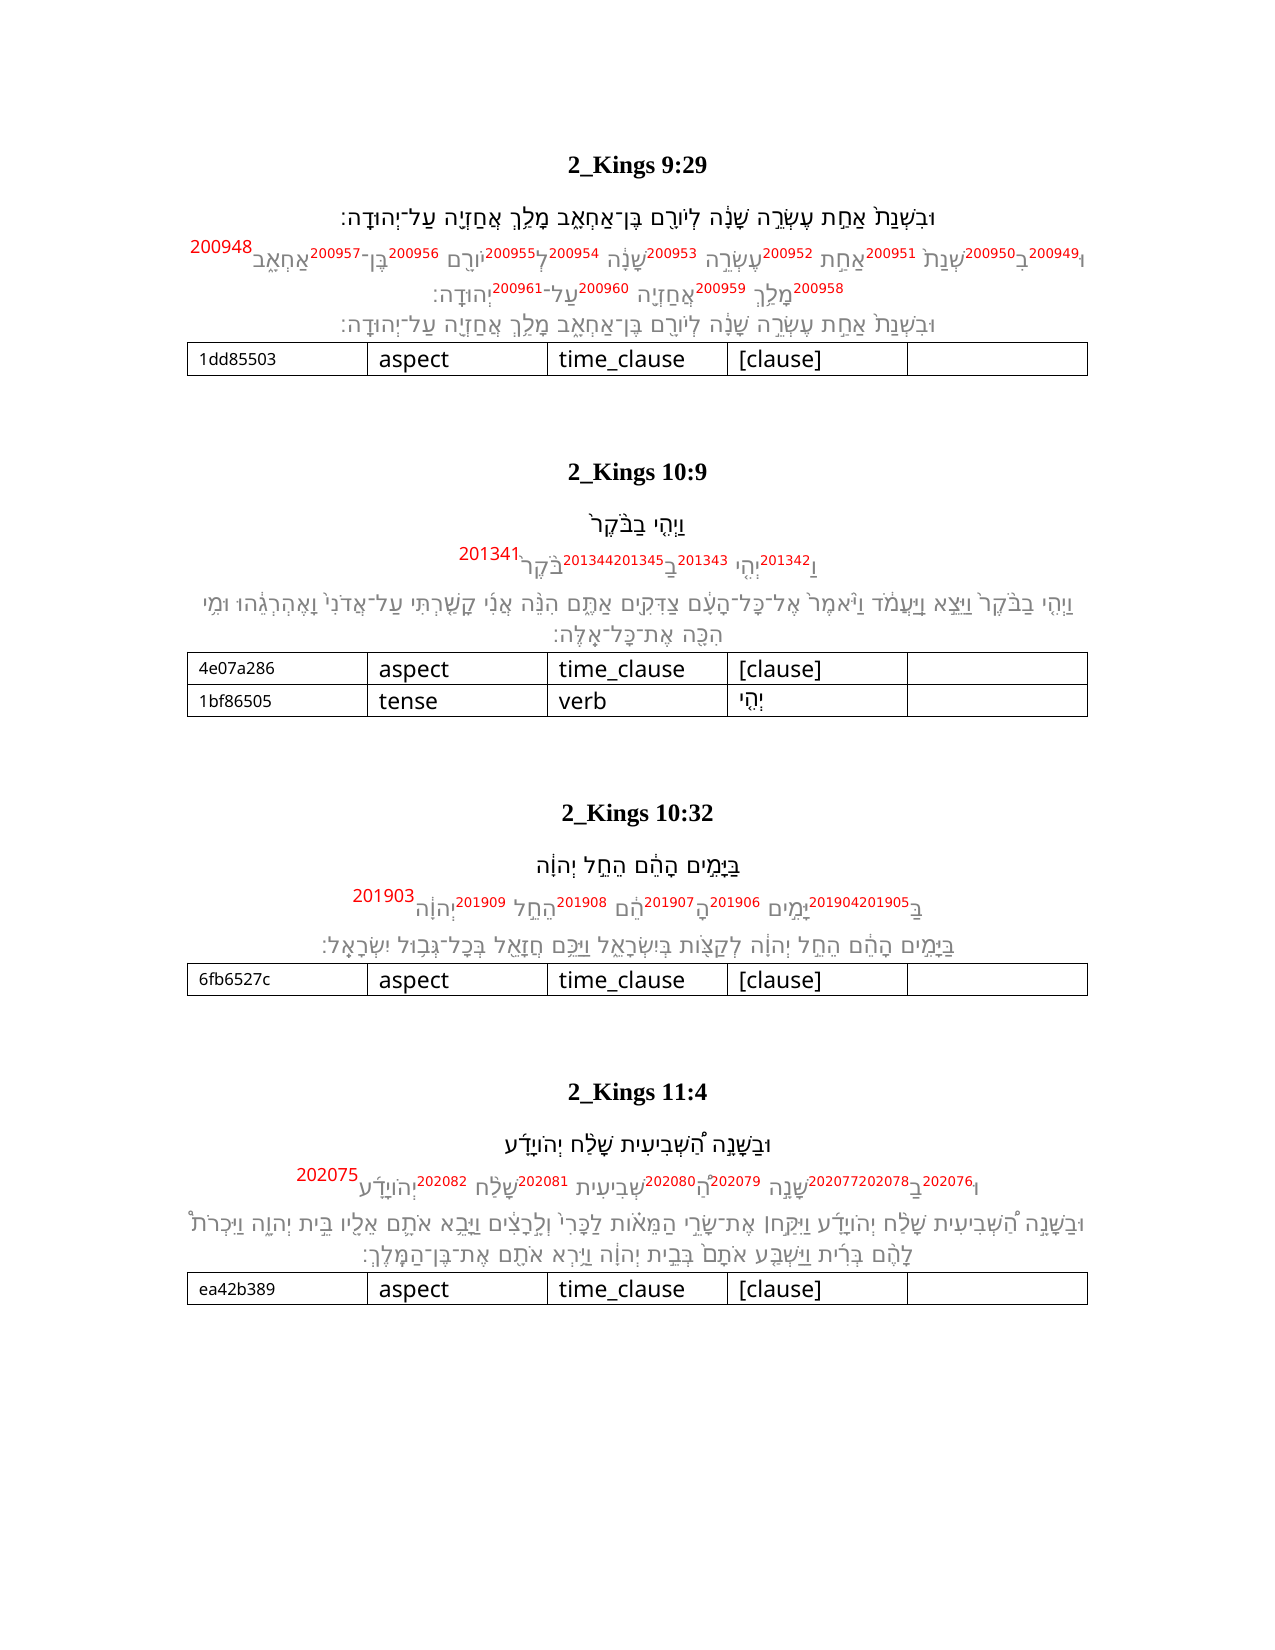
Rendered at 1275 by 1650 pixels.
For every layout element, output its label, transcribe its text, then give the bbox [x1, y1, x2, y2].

text 2_Kings 11:4 [187, 1077, 1087, 1106]
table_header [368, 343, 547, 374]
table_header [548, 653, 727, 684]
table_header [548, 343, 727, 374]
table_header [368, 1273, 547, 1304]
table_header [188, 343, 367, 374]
text 202075וּ202076בַ202077202078שָּׁנָ֣ה 202079הַ֠202080שְּׁבִיעִית 202081שָׁלַ֨ח 202082יְהֹויָדָ֜ע [187, 1162, 1087, 1204]
text 2_Kings 10:9 [187, 457, 1087, 486]
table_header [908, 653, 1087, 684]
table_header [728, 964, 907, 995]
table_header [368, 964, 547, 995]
text וּבַשָּׁנָ֣ה הַ֠שְּׁבִיעִית שָׁלַ֨ח יְהֹויָדָ֜ע וַיִּקַּ֣ח׀ אֶת־שָׂרֵ֣י הַמֵּאֹ֗ות לַכָּרִי֙ וְלָ֣רָצִ֔ים וַיָּבֵ֥א אֹתָ֛ם אֵלָ֖יו בֵּ֣ית יְהוָ֑ה וַיִּכְרֹת֩ לָהֶ֨ם בְּרִ֜ית וַיַּשְׁבַּ֤ע אֹתָם֙ בְּבֵ֣ית יְהוָ֔ה וַיַּ֥רְא אֹתָ֖ם אֶת־בֶּן־הַמֶּֽלֶךְ׃ [187, 1211, 1087, 1268]
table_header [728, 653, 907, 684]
text וּבִשְׁנַת֙ אַחַ֣ת עֶשְׂרֵ֣ה שָׁנָ֔ה לְיֹורָ֖ם בֶּן־אַחְאָ֑ב מָלַ֥ךְ אֲחַזְיָ֖ה עַל־יְהוּדָֽה׃ [187, 312, 1087, 338]
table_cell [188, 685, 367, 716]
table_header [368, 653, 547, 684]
text וַיְהִ֤י בַבֹּ֨קֶר֙ וַיֵּצֵ֣א וַֽיַּעֲמֹ֔ד וַיֹּ֨אמֶר֙ אֶל־כָּל־הָעָ֔ם צַדִּקִ֖ים אַתֶּ֑ם הִנֵּ֨ה אֲנִ֜י קָשַׁ֤רְתִּי עַל־אֲדֹנִי֙ וָאֶהְרְגֵ֔הוּ וּמִ֥י הִכָּ֖ה אֶת־כָּל־אֵֽלֶּה׃ [187, 590, 1087, 648]
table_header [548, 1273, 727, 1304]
text 201341וַ201342יְהִ֤י 201343בַ201344201345בֹּ֨קֶר֙ [187, 541, 1087, 584]
text 200948וּ200949בִ200950שְׁנַת֙ 200951אַחַ֣ת 200952עֶשְׂרֵ֣ה 200953שָׁנָ֔ה 200954לְ200955יֹורָ֖ם 200956בֶּן־200957אַחְאָ֑ב 200958מָלַ֥ךְ 200959אֲחַזְיָ֖ה 200960עַל־200961יְהוּדָֽה׃ [187, 234, 1087, 308]
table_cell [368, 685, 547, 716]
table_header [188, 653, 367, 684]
text 2_Kings 9:29 [187, 150, 1087, 179]
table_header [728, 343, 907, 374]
text וּבִשְׁנַת֙ אַחַ֣ת עֶשְׂרֵ֣ה שָׁנָ֔ה לְיֹורָ֖ם בֶּן־אַחְאָ֑ב מָלַ֥ךְ אֲחַזְיָ֖ה עַל־יְהוּדָֽה׃ [187, 204, 1087, 231]
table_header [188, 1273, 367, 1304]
text וַיְהִ֤י בַבֹּ֨קֶר֙ [187, 511, 1087, 537]
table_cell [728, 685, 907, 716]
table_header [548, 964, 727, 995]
text 201903בַּ201904201905יָּמִ֣ים 201906הָ201907הֵ֔ם 201908הֵחֵ֣ל 201909יְהוָ֔ה [187, 883, 1087, 926]
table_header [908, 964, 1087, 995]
text 2_Kings 10:32 [187, 798, 1087, 827]
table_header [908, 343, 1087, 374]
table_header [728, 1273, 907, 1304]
text בַּיָּמִ֣ים הָהֵ֔ם הֵחֵ֣ל יְהוָ֔ה [187, 852, 1087, 879]
text בַּיָּמִ֣ים הָהֵ֔ם הֵחֵ֣ל יְהוָ֔ה לְקַצֹּ֖ות בְּיִשְׂרָאֵ֑ל וַיַּכֵּ֥ם חֲזָאֵ֖ל בְּכָל־גְּב֥וּל יִשְׂרָאֵֽל׃ [187, 932, 1087, 958]
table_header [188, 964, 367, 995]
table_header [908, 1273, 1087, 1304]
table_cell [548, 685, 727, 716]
text וּבַשָּׁנָ֣ה הַ֠שְּׁבִיעִית שָׁלַ֨ח יְהֹויָדָ֜ע [187, 1131, 1087, 1158]
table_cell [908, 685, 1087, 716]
